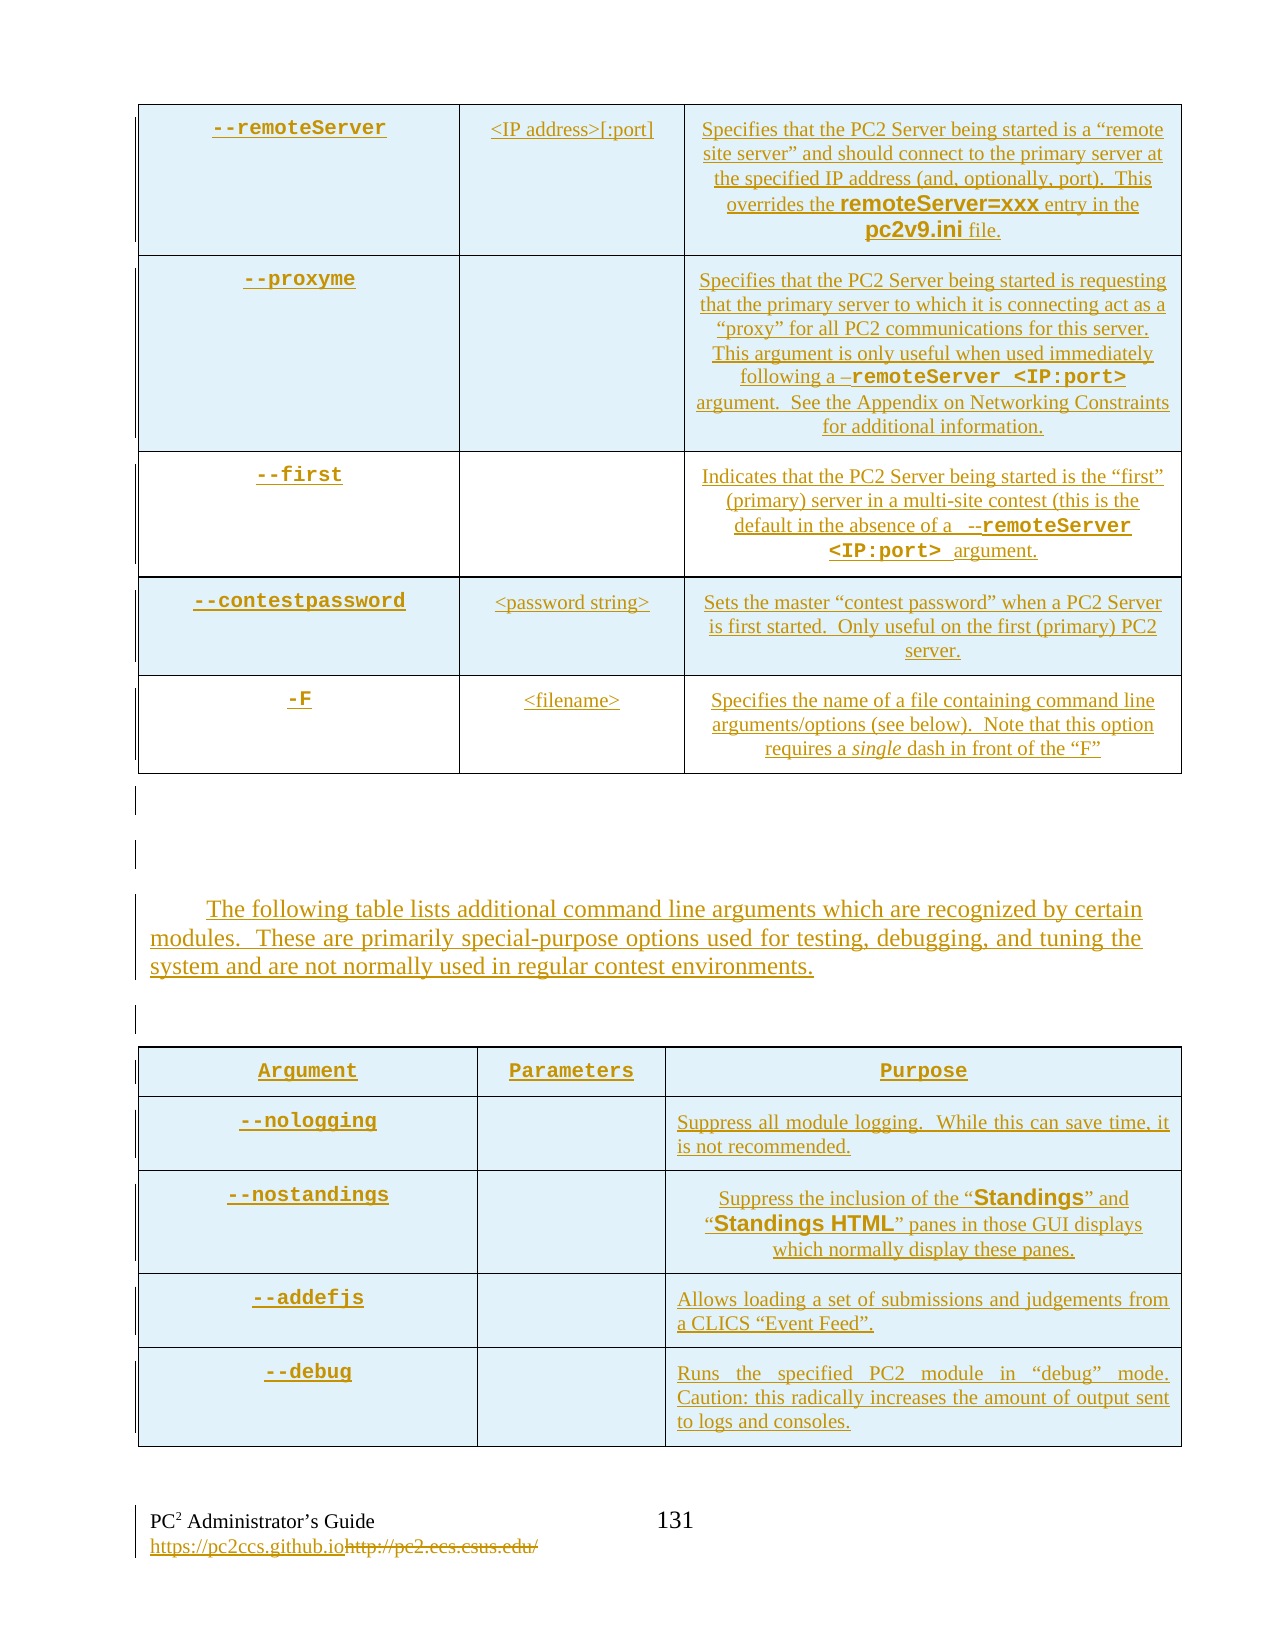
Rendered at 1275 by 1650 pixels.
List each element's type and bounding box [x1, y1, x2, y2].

table_cell [460, 676, 684, 773]
table_cell [460, 452, 684, 576]
table_cell [685, 452, 1181, 576]
table_cell [685, 676, 1181, 773]
table_cell [139, 676, 459, 773]
table_cell [139, 452, 459, 576]
